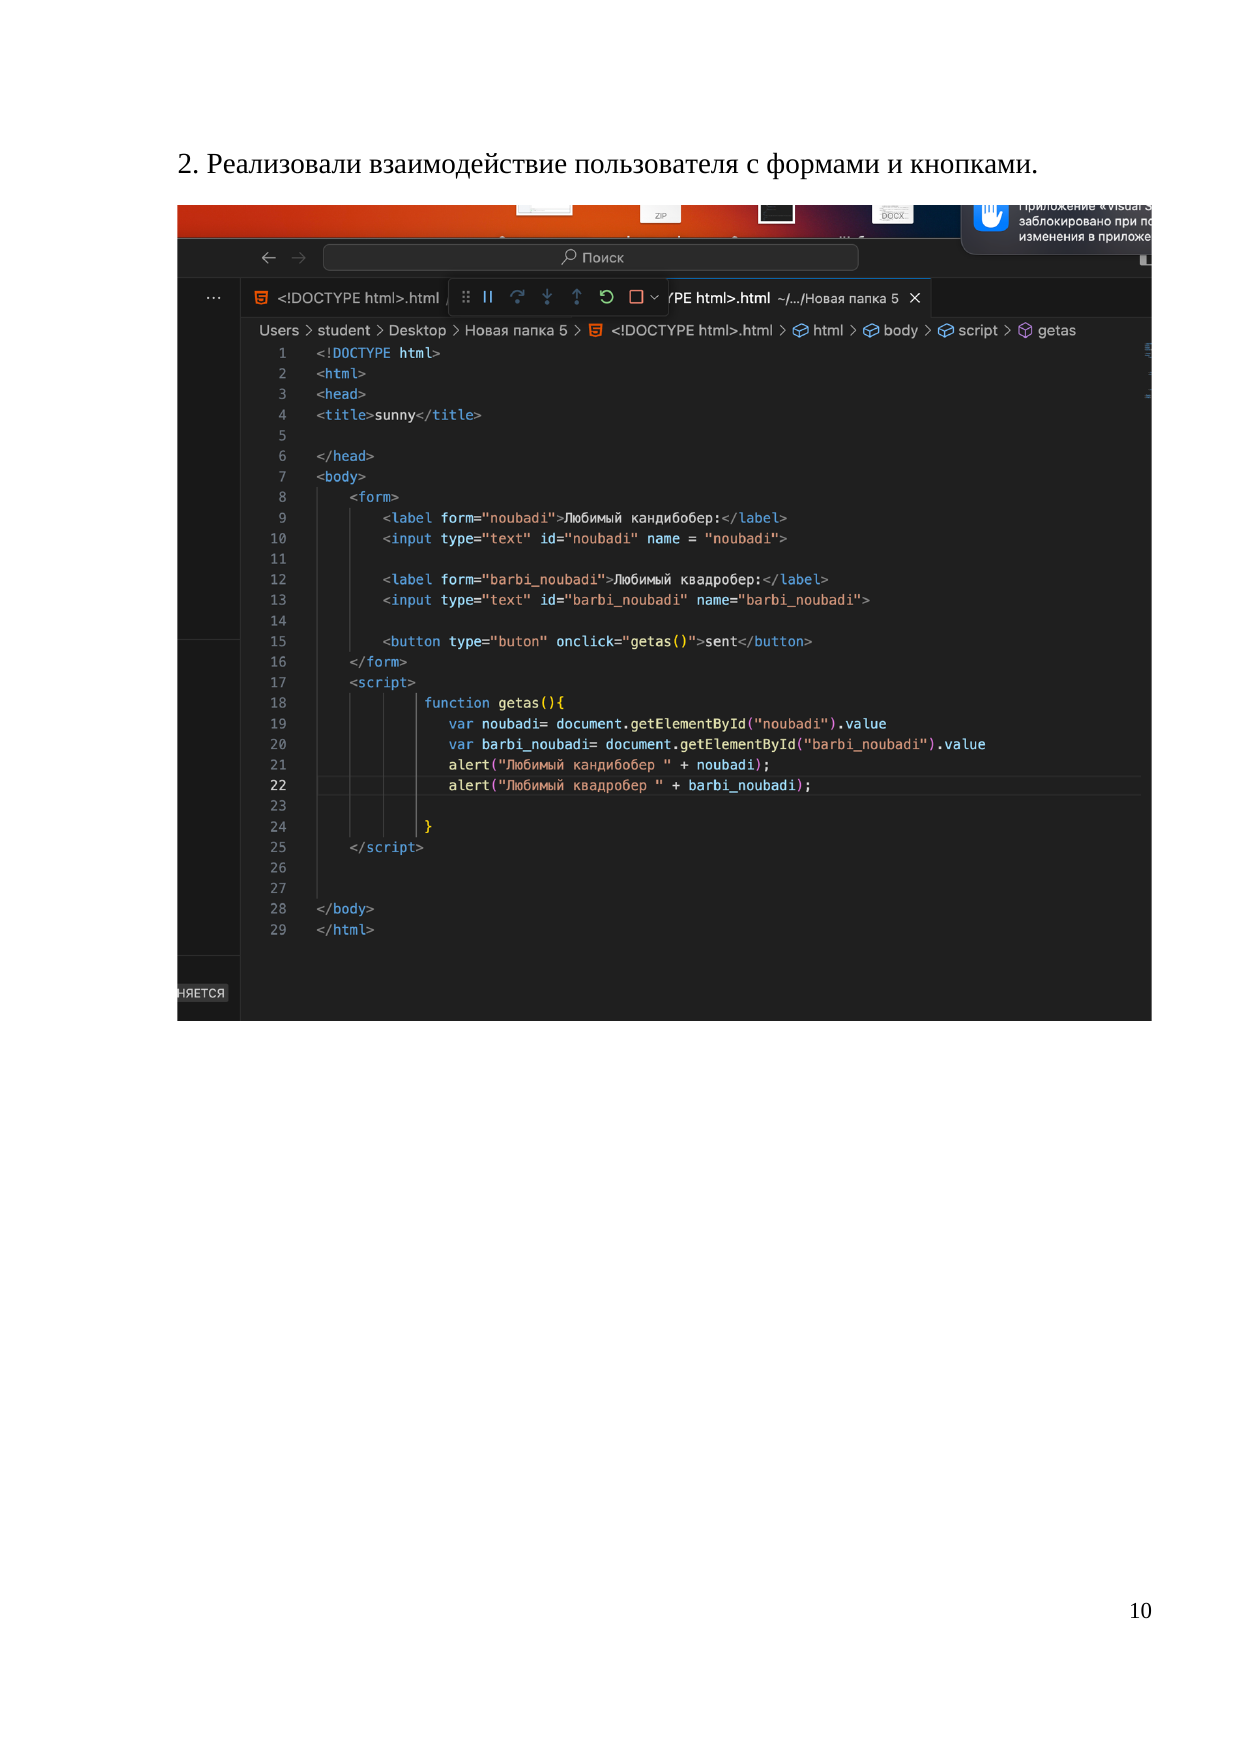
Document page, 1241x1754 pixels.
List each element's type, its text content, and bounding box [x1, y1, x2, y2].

text 2. Реализовали взаимодействие пользователя с формами и кнопками. [177, 146, 1152, 180]
picture [177, 205, 1152, 1021]
